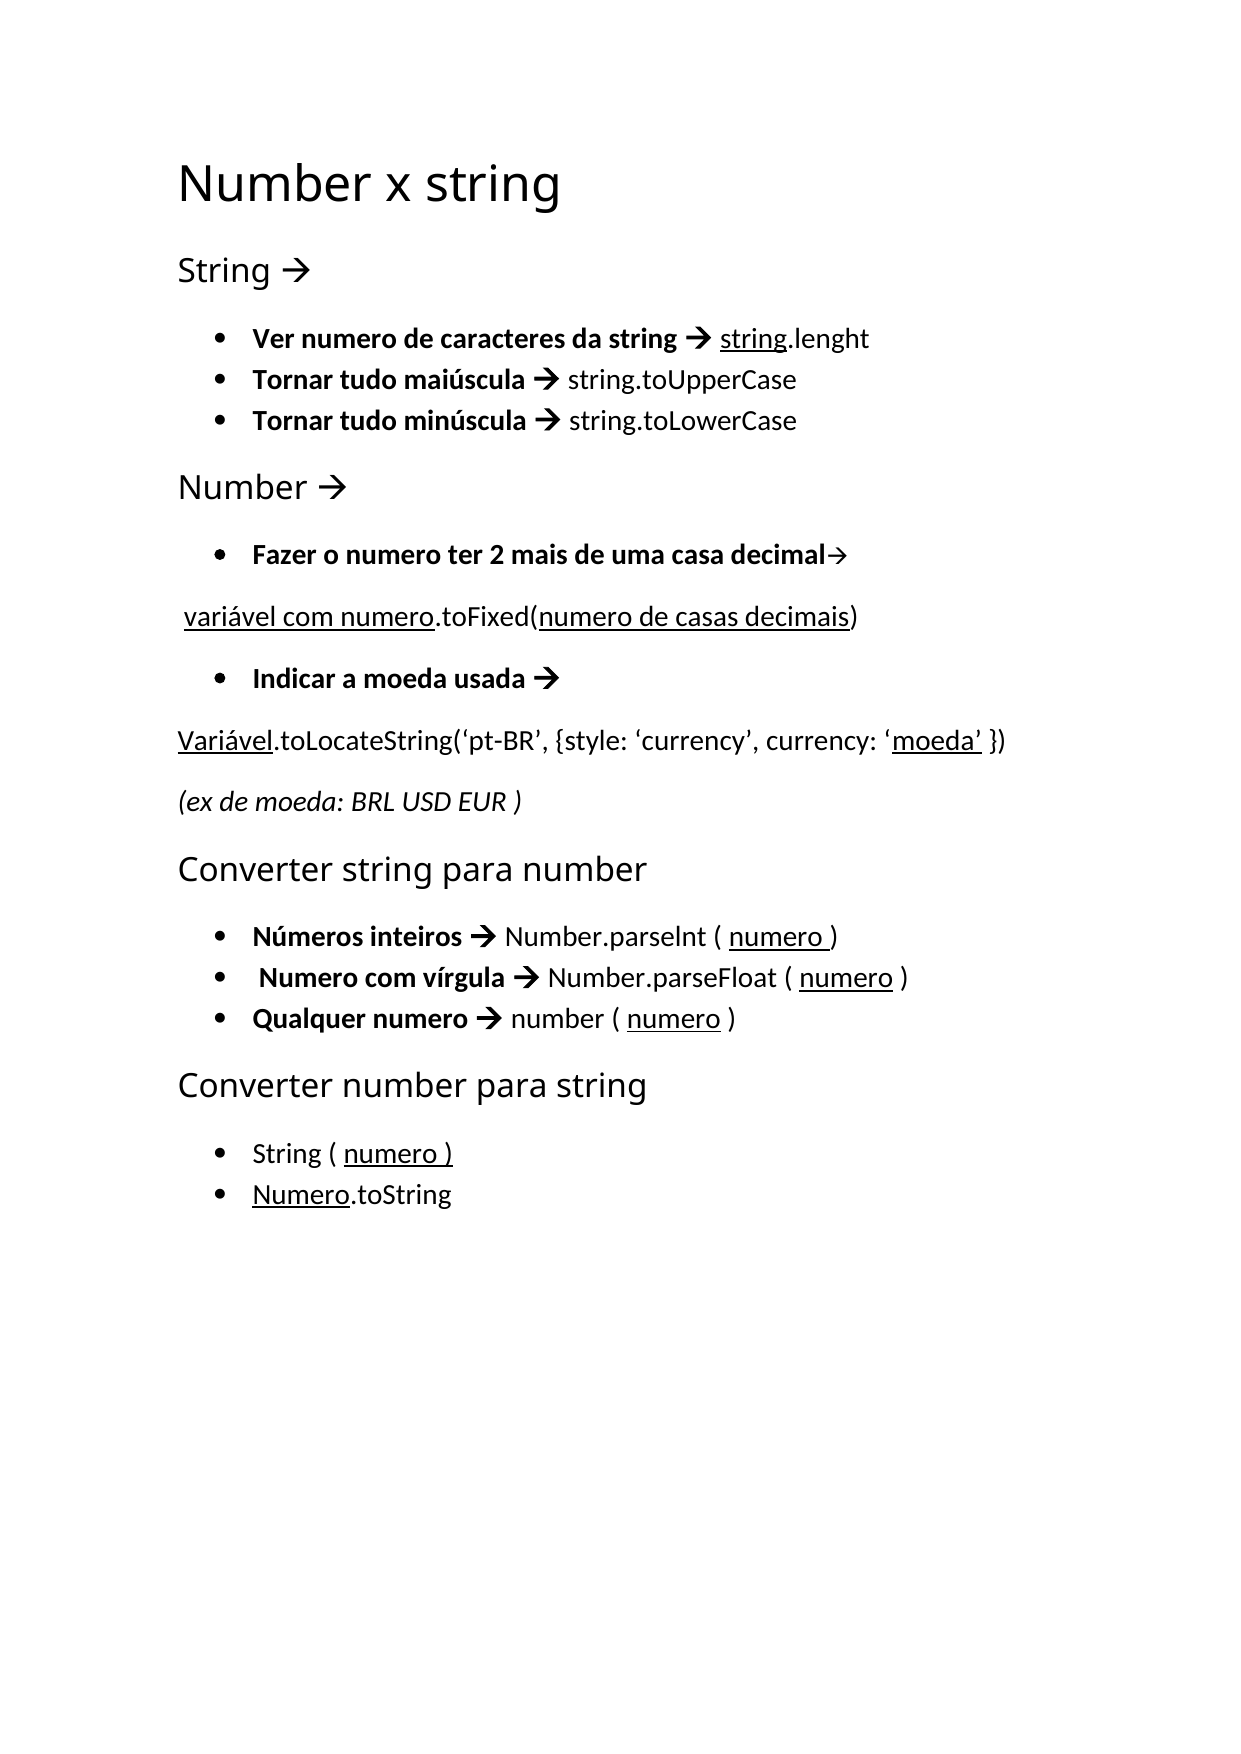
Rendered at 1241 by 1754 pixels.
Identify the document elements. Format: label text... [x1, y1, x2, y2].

text String [177, 247, 1063, 292]
list Números inteiros Number.parselnt ( numero ) [215, 918, 1063, 954]
text Number x string [177, 148, 1063, 216]
list Fazer o numero ter 2 mais de uma casa decimal [215, 536, 1063, 572]
list Ver numero de caracteres da string string.lenght [215, 320, 1063, 355]
text Converter string para number [177, 845, 1063, 891]
text (ex de moeda: BRL USD EUR ) [177, 783, 1063, 819]
list Numero com vírgula Number.parseFloat ( numero ) [215, 959, 1063, 995]
list String ( numero ) [215, 1135, 1063, 1171]
list Tornar tudo minúscula string.toLowerCase [215, 402, 1063, 437]
list Qualquer numero number ( numero ) [215, 1000, 1063, 1036]
list Indicar a moeda usada [215, 660, 1063, 696]
list Tornar tudo maiúscula string.toUpperCase [215, 361, 1063, 396]
text Variável.toLocateString(‘pt-BR’, {style: ‘currency’, currency: ‘moeda’ }) [177, 722, 1063, 757]
list Numero.toString [215, 1176, 1063, 1212]
text Number [177, 463, 1063, 509]
text Converter number para string [177, 1062, 1063, 1107]
text variável com numero.toFixed(numero de casas decimais) [177, 598, 1063, 634]
